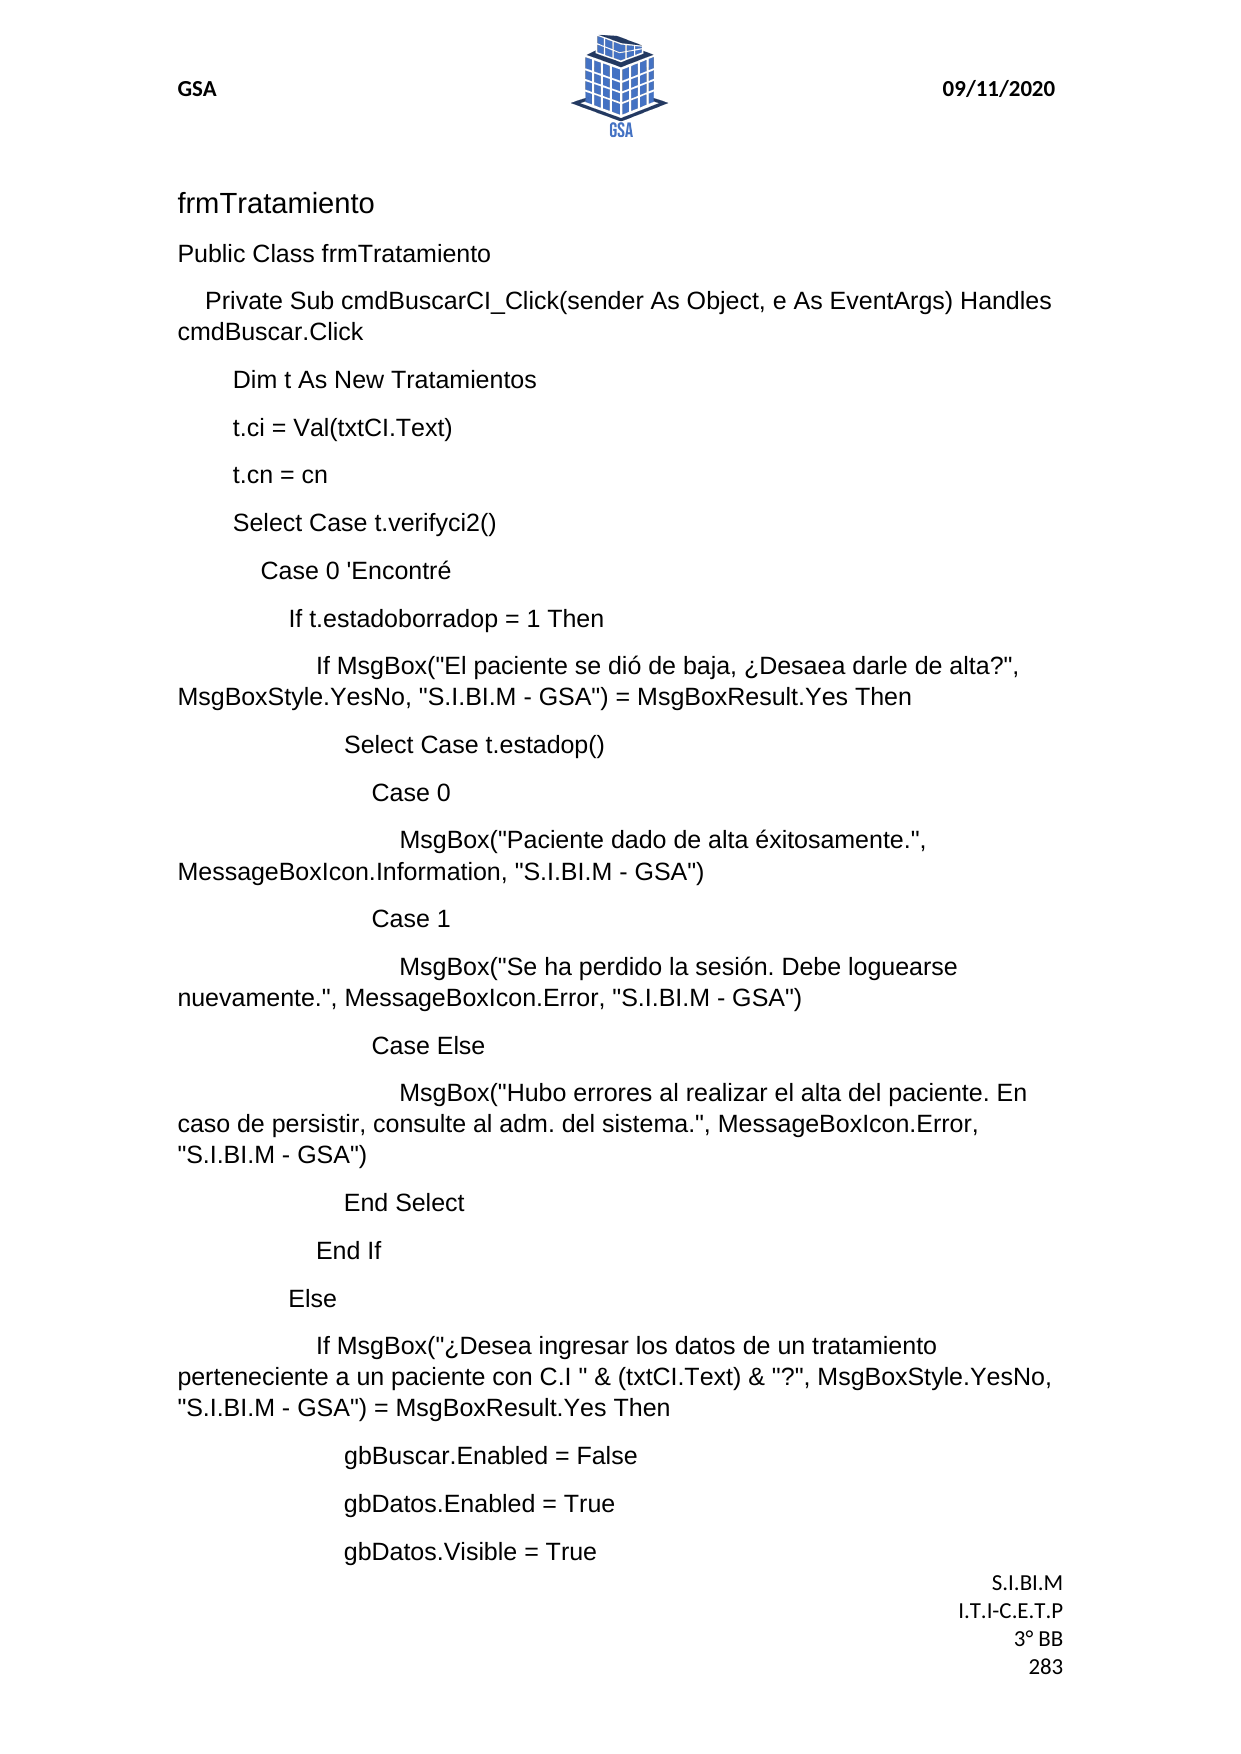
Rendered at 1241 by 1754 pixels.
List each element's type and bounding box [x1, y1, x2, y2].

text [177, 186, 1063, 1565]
picture [568, 34, 672, 138]
